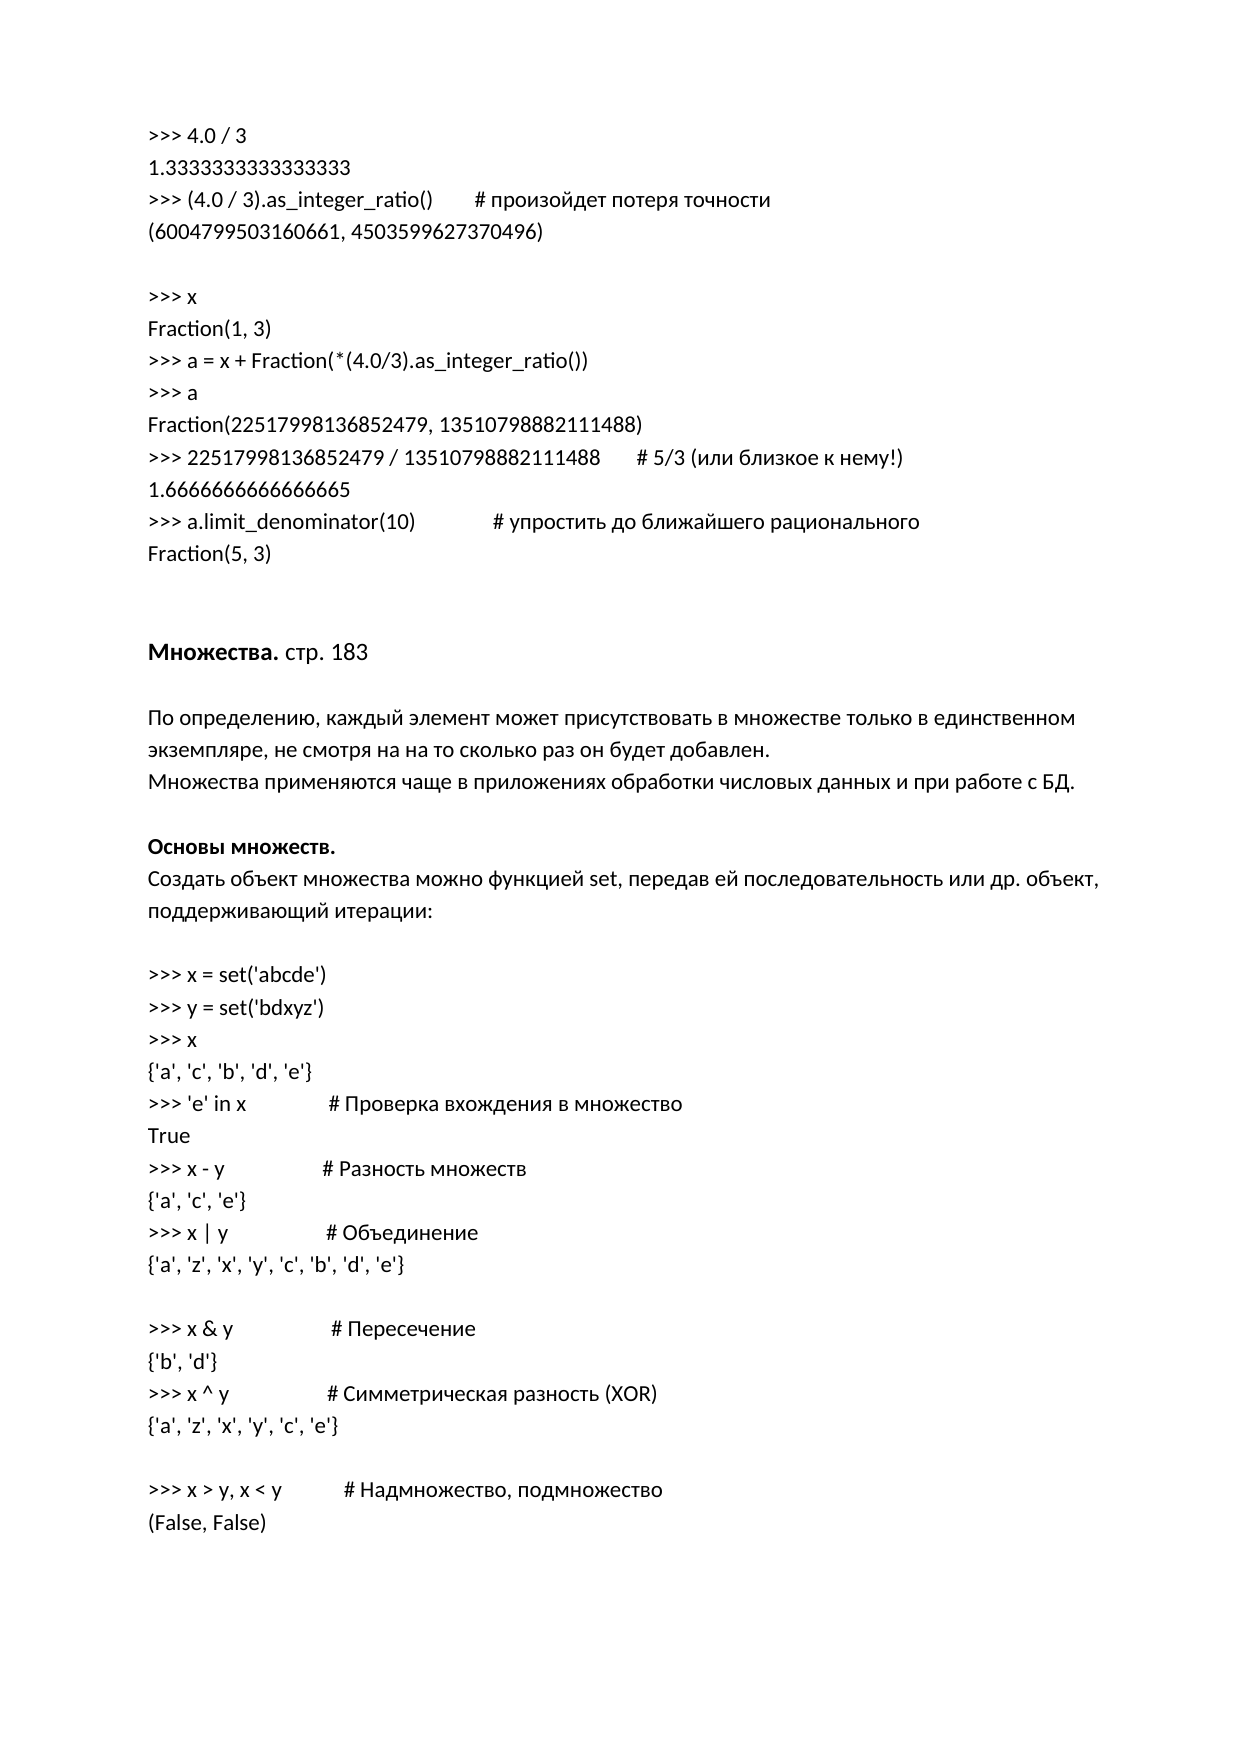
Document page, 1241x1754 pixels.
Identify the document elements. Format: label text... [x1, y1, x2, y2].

text >>> x [148, 282, 1152, 310]
text Основы множеств. [148, 832, 1152, 860]
text >>> a [148, 378, 1152, 406]
text >>> a = x + Fraction(*(4.0/3).as_integer_ratio()) [148, 346, 1152, 374]
text {'a', 'c', 'e'} [148, 1186, 1152, 1214]
text (False, False) [148, 1508, 1152, 1536]
text True [148, 1121, 1152, 1149]
text Fraction(5, 3) [148, 539, 1152, 567]
text 1.6666666666666665 [148, 475, 1152, 503]
text Fraction(1, 3) [148, 314, 1152, 342]
text {'b', 'd'} [148, 1347, 1152, 1375]
text {'a', 'z', 'x', 'y', 'c', 'b', 'd', 'e'} [148, 1250, 1152, 1278]
text >>> x & y # Пересечение [148, 1314, 1152, 1343]
text Fraction(22517998136852479, 13510798882111488) [148, 411, 1152, 438]
text >>> x ^ y # Симметрическая разность (XOR) [148, 1379, 1152, 1407]
text >>> x | y # Объединение [148, 1218, 1152, 1246]
text Создать объект множества можно функцией set, передав ей последовательность или др. объект, поддерживающий итерации: [148, 864, 1152, 924]
text >>> 4.0 / 3 [148, 121, 1152, 149]
text >>> 'e' in x # Проверка вхождения в множество [148, 1089, 1152, 1117]
text >>> x - y # Разность множеств [148, 1154, 1152, 1182]
text >>> y = set('bdxyz') [148, 993, 1152, 1021]
text Множества применяются чаще в приложениях обработки числовых данных и при работе с БД. [148, 767, 1152, 795]
text >>> x > y, x < y # Надмножество, подмножество [148, 1476, 1152, 1503]
text Множества. стр. 183 [148, 636, 1152, 666]
text >>> x = set('abcde') [148, 961, 1152, 988]
text >>> (4.0 / 3).as_integer_ratio() # произойдет потеря точности [148, 185, 1152, 213]
text (6004799503160661, 4503599627370496) [148, 217, 1152, 245]
text {'a', 'z', 'x', 'y', 'c', 'e'} [148, 1411, 1152, 1439]
text >>> 22517998136852479 / 13510798882111488 # 5/3 (или близкое к нему!) [148, 443, 1152, 471]
text По определению, каждый элемент может присутствовать в множестве только в единственном экземпляре, не смотря на на то сколько раз он будет добавлен. [148, 703, 1152, 763]
text >>> x [148, 1025, 1152, 1053]
text 1.3333333333333333 [148, 153, 1152, 181]
text {'a', 'c', 'b', 'd', 'e'} [148, 1057, 1152, 1085]
text >>> a.limit_denominator(10) # упростить до ближайшего рационального [148, 507, 1152, 535]
